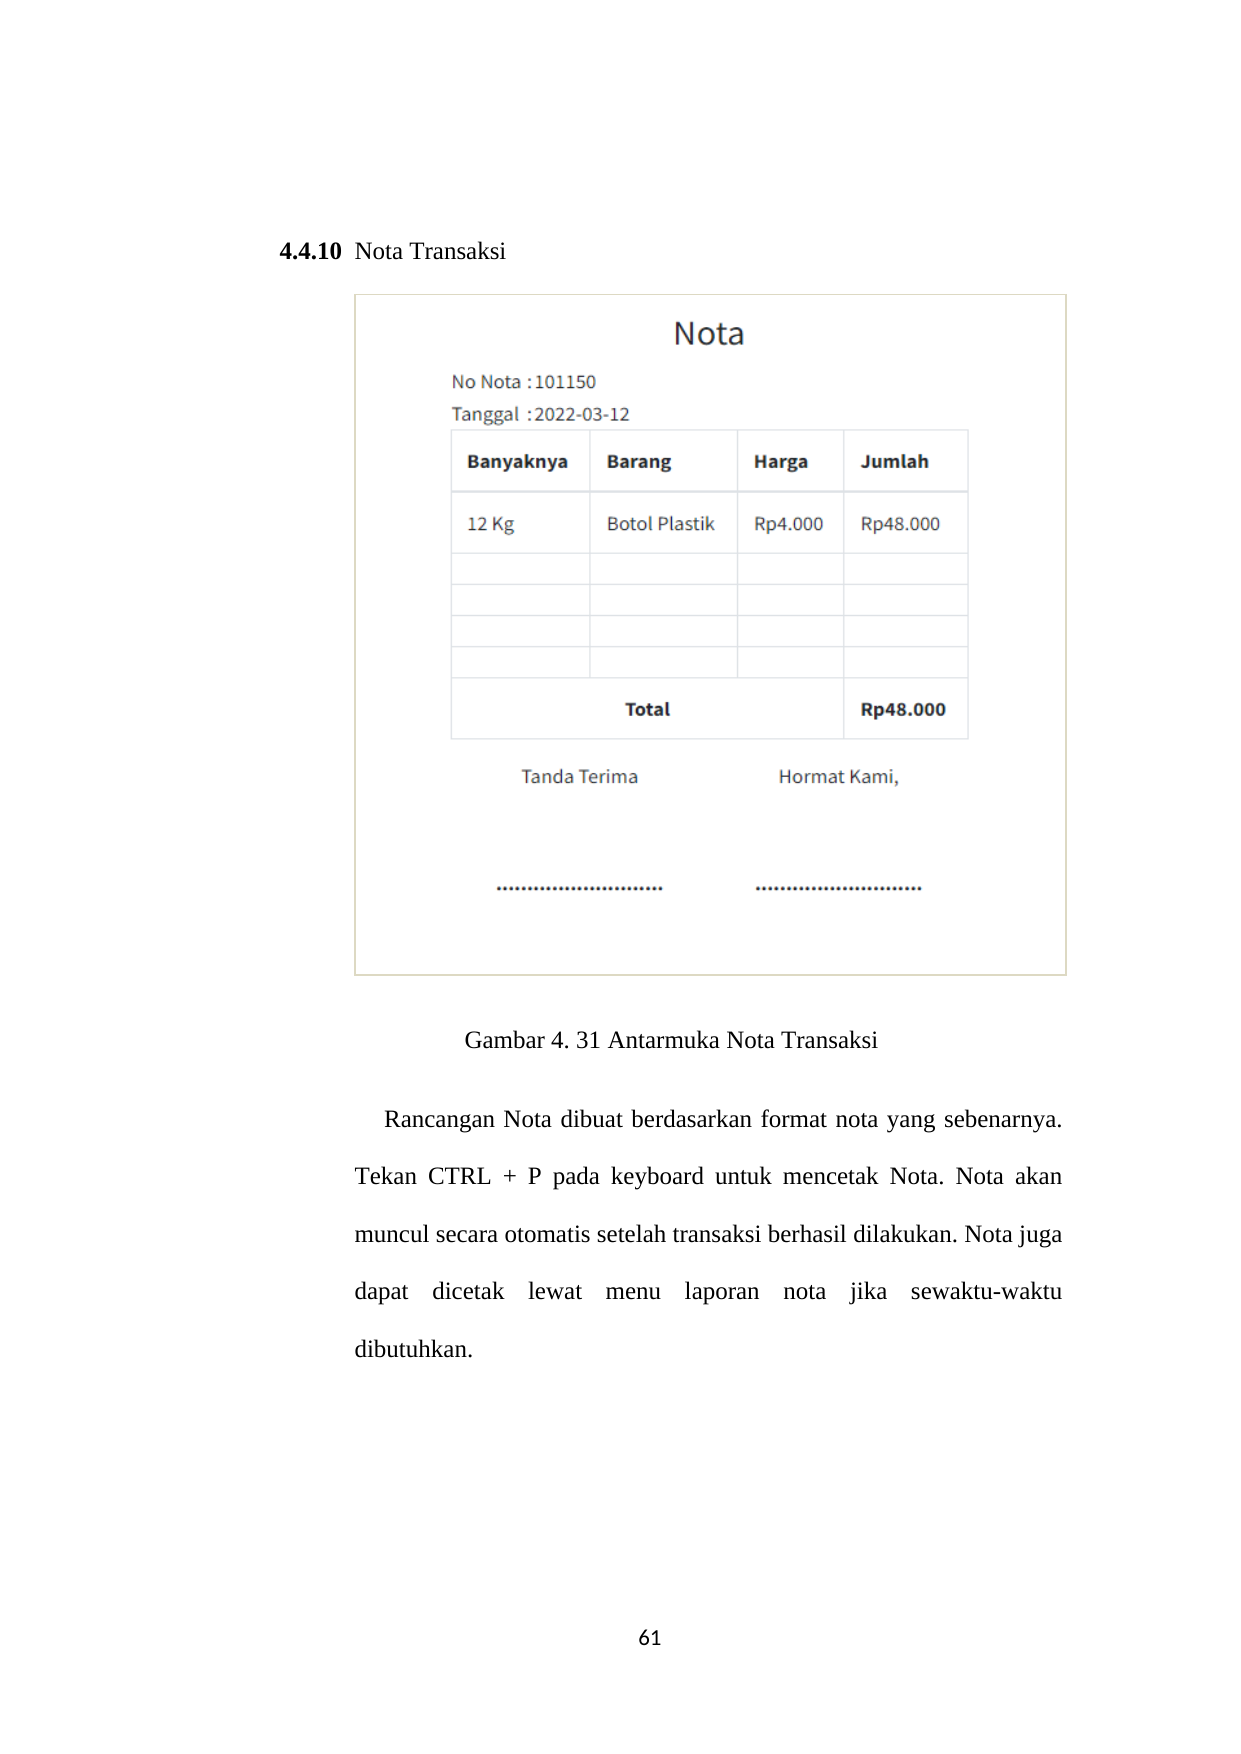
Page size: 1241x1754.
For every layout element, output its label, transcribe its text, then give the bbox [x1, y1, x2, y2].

subtitle Rancangan Nota dibuat berdasarkan format nota yang sebenarnya. Tekan CTRL + P pada keyboard untuk mencetak Nota. Nota akan muncul secara otomatis setelah transaksi berhasil dilakukan. Nota juga dapat dicetak lewat menu laporan nota jika sewaktu-waktu dibutuhkan. [354, 1104, 1063, 1363]
subtitle Gambar 4. 31 Antarmuka Nota Transaksi [279, 1026, 1063, 1054]
picture [356, 295, 1065, 974]
